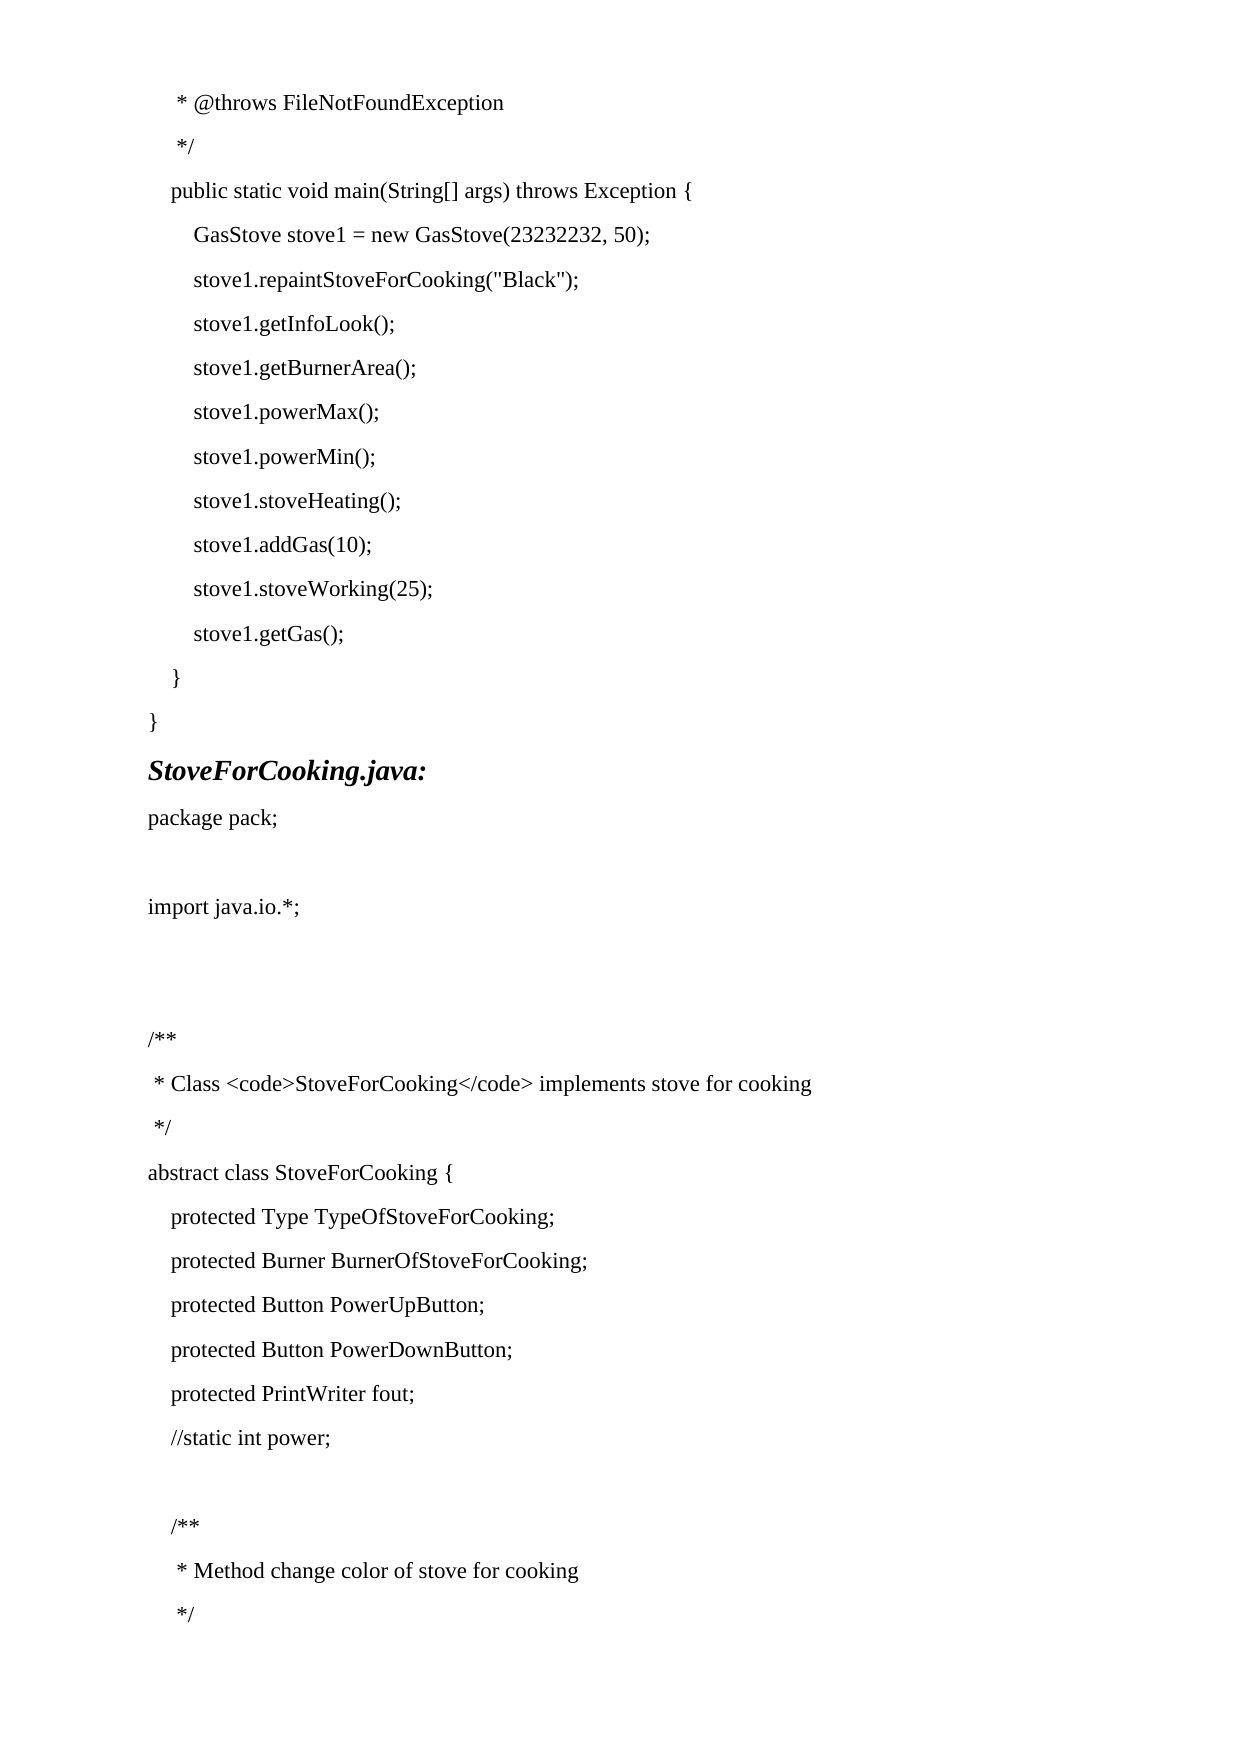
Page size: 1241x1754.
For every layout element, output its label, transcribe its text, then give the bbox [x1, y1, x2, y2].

text protected Burner BurnerOfStoveForCooking; [148, 1247, 1152, 1273]
text } [148, 708, 1152, 735]
text abstract class StoveForCooking { [148, 1159, 1152, 1185]
text stove1.repaintStoveForCooking("Black"); [148, 266, 1152, 292]
text stove1.powerMax(); [148, 398, 1152, 425]
text StoveForCooking.java: [148, 753, 1152, 786]
text stove1.addGas(10); [148, 531, 1152, 558]
text protected PrintWriter fout; [148, 1380, 1152, 1406]
text //static int power; [148, 1424, 1152, 1451]
text GasStove stove1 = new GasStove(23232232, 50); [148, 221, 1152, 248]
text stove1.stoveWorking(25); [148, 576, 1152, 602]
text protected Button PowerUpButton; [148, 1291, 1152, 1318]
text package pack; [148, 804, 1152, 831]
text } [148, 664, 1152, 690]
text protected Button PowerDownButton; [148, 1336, 1152, 1362]
text * @throws FileNotFoundException [148, 88, 1152, 115]
text stove1.getGas(); [148, 620, 1152, 646]
text /** [148, 1513, 1152, 1539]
text stove1.getInfoLook(); [148, 310, 1152, 336]
text protected Type TypeOfStoveForCooking; [148, 1203, 1152, 1229]
text stove1.stoveHeating(); [148, 487, 1152, 513]
text * Method change color of stove for cooking [148, 1557, 1152, 1583]
text stove1.powerMin(); [148, 443, 1152, 469]
text */ [148, 1114, 1152, 1141]
text import java.io.*; [148, 893, 1152, 919]
text stove1.getBurnerArea(); [148, 354, 1152, 381]
text public static void main(String[] args) throws Exception { [148, 177, 1152, 203]
text */ [148, 133, 1152, 159]
text * Class <code>StoveForCooking</code> implements stove for cooking [148, 1070, 1152, 1096]
text /** [148, 1026, 1152, 1052]
text */ [148, 1601, 1152, 1628]
